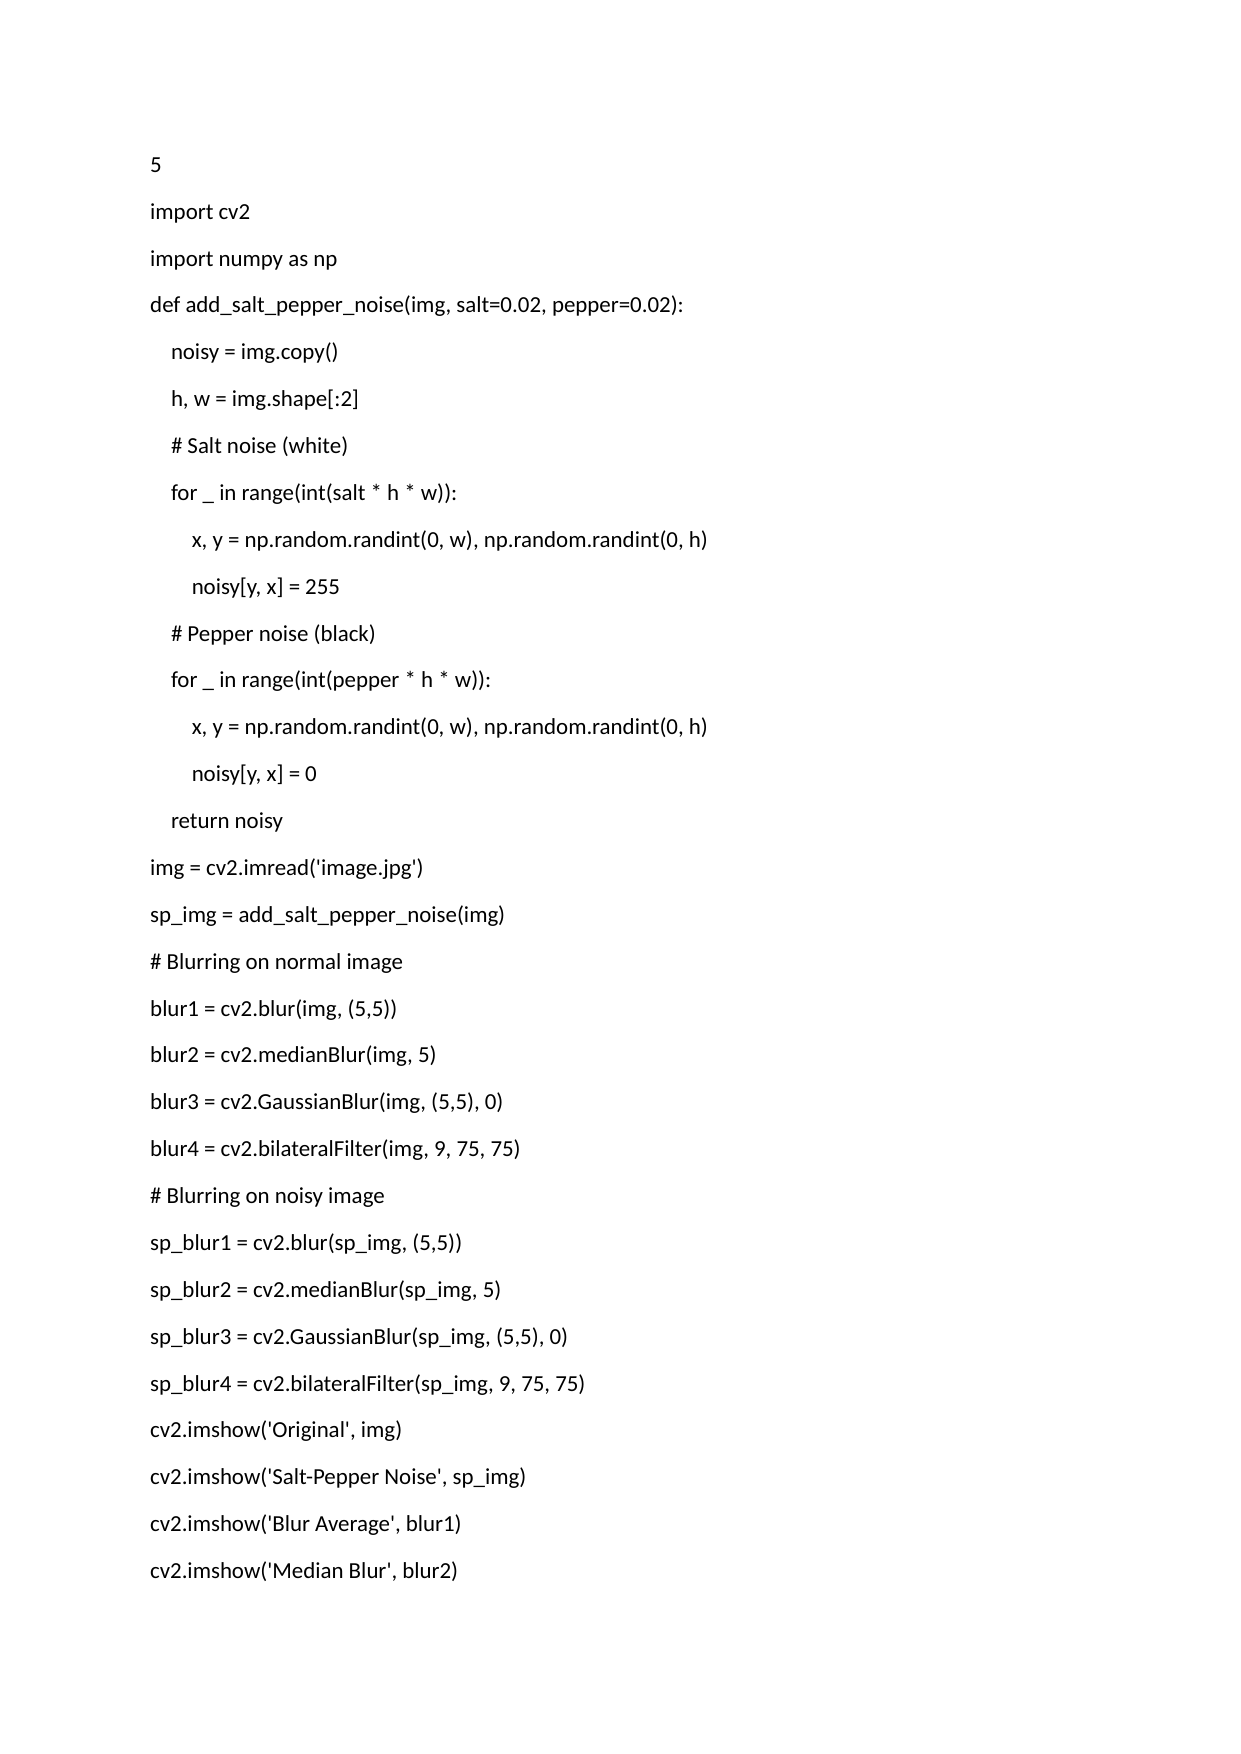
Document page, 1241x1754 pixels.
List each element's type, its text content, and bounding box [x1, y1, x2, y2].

text noisy = img.copy() [150, 337, 1090, 366]
text noisy[y, x] = 0 [150, 759, 1090, 787]
text blur1 = cv2.blur(img, (5,5)) [150, 994, 1090, 1022]
text # Blurring on noisy image [150, 1181, 1090, 1209]
text cv2.imshow('Blur Average', blur1) [150, 1509, 1090, 1537]
text blur4 = cv2.bilateralFilter(img, 9, 75, 75) [150, 1134, 1090, 1162]
text blur2 = cv2.medianBlur(img, 5) [150, 1041, 1090, 1069]
text import cv2 [150, 197, 1090, 225]
text sp_blur3 = cv2.GaussianBlur(sp_img, (5,5), 0) [150, 1322, 1090, 1350]
text return noisy [150, 806, 1090, 834]
text def add_salt_pepper_noise(img, salt=0.02, pepper=0.02): [150, 291, 1090, 319]
text sp_blur4 = cv2.bilateralFilter(sp_img, 9, 75, 75) [150, 1369, 1090, 1397]
text blur3 = cv2.GaussianBlur(img, (5,5), 0) [150, 1087, 1090, 1116]
text noisy[y, x] = 255 [150, 572, 1090, 600]
text cv2.imshow('Original', img) [150, 1416, 1090, 1444]
text h, w = img.shape[:2] [150, 384, 1090, 412]
text # Blurring on normal image [150, 947, 1090, 975]
text # Salt noise (white) [150, 431, 1090, 459]
text cv2.imshow('Salt-Pepper Noise', sp_img) [150, 1462, 1090, 1491]
text import numpy as np [150, 244, 1090, 272]
text sp_blur2 = cv2.medianBlur(sp_img, 5) [150, 1275, 1090, 1303]
text # Pepper noise (black) [150, 619, 1090, 647]
text cv2.imshow('Median Blur', blur2) [150, 1556, 1090, 1584]
text sp_img = add_salt_pepper_noise(img) [150, 900, 1090, 928]
text 5 [150, 150, 1090, 178]
text img = cv2.imread('image.jpg') [150, 853, 1090, 881]
text for _ in range(int(salt * h * w)): [150, 478, 1090, 506]
text x, y = np.random.randint(0, w), np.random.randint(0, h) [150, 525, 1090, 553]
text for _ in range(int(pepper * h * w)): [150, 666, 1090, 694]
text sp_blur1 = cv2.blur(sp_img, (5,5)) [150, 1228, 1090, 1256]
text x, y = np.random.randint(0, w), np.random.randint(0, h) [150, 712, 1090, 741]
